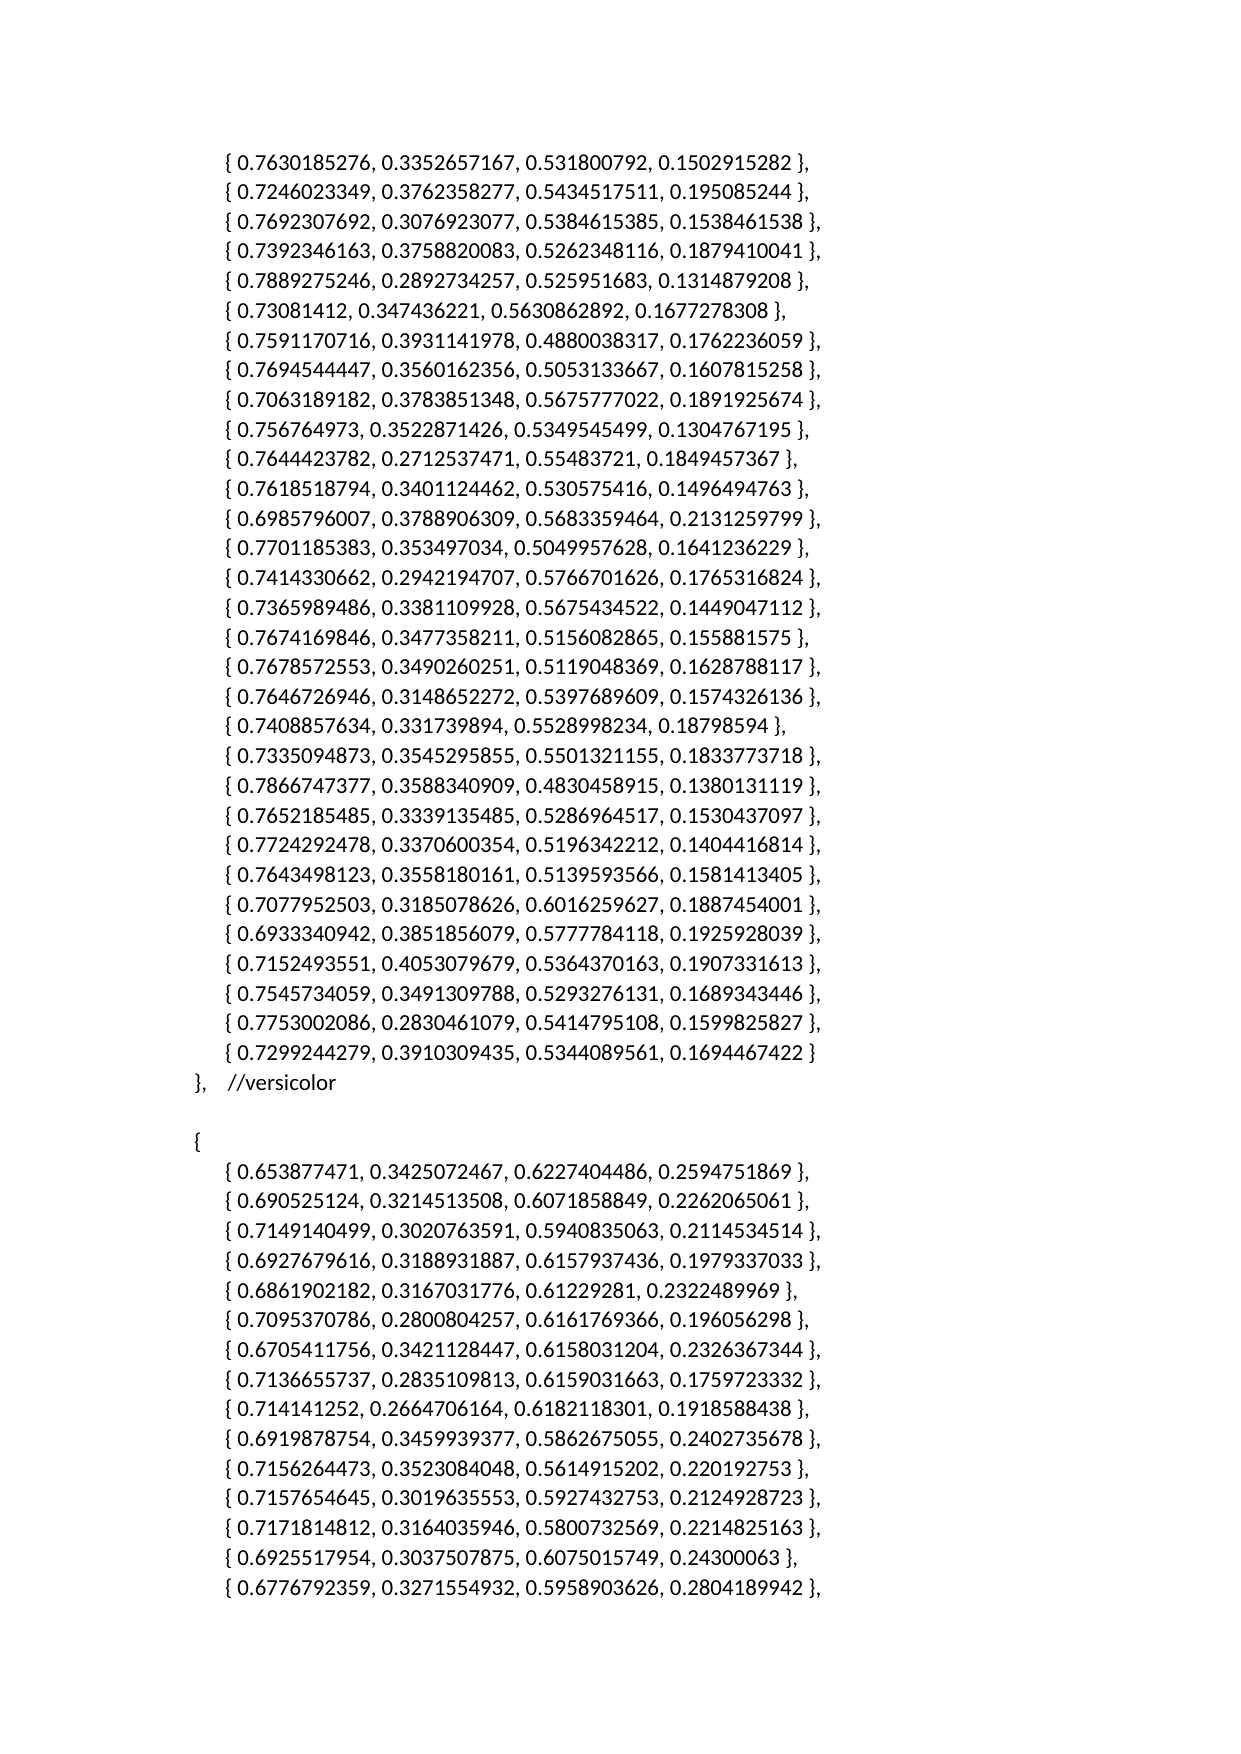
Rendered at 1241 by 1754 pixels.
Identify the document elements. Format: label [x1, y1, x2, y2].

text [148, 148, 1093, 1601]
